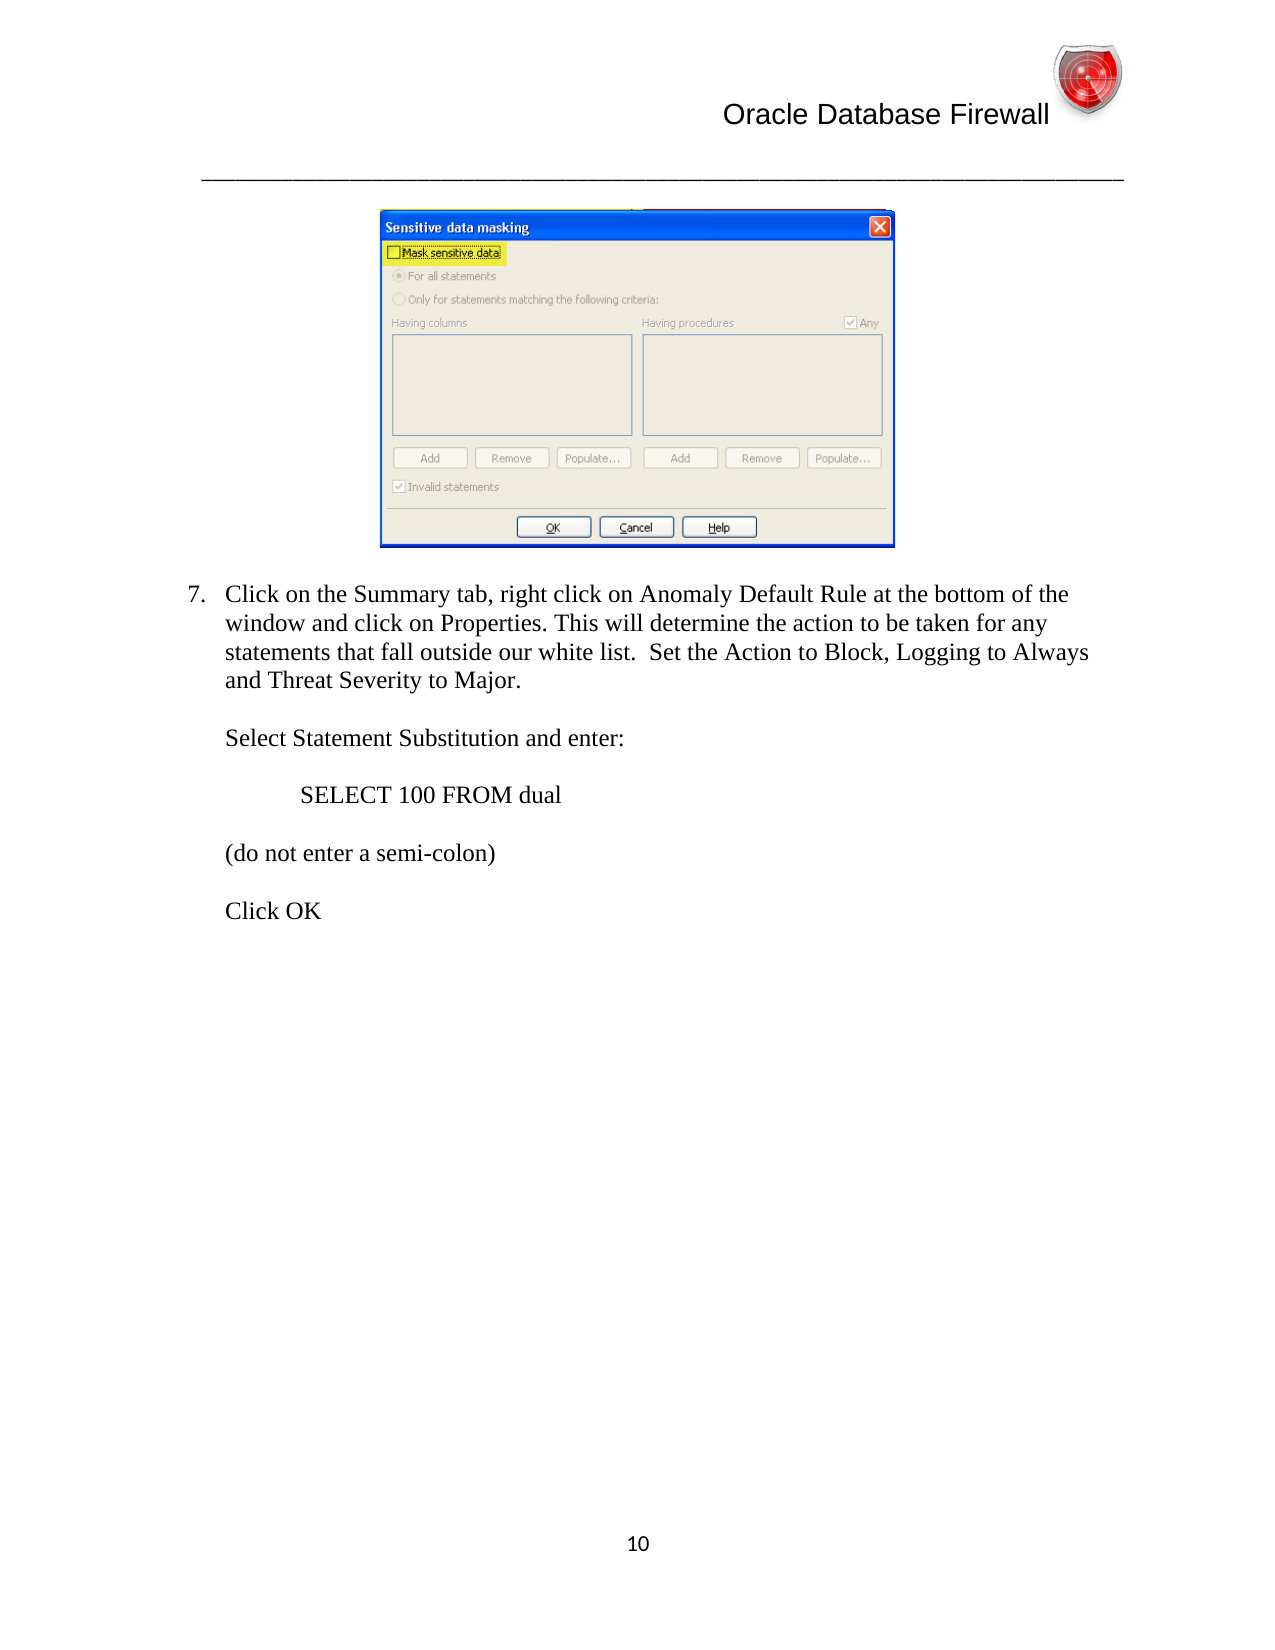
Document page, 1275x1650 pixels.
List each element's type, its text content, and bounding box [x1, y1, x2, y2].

picture [379, 209, 896, 550]
picture [1050, 45, 1125, 125]
list Click on the Summary tab, right click on Anomaly Default Rule at the bottom of the window and click on Properties. This will determine the action to be taken for any statements that fall outside our white list. Set the Action to Block, Logging to Always and Threat Severity to Major. Select Statement Substitution and enter: SELECT 100 FROM dual (do not enter a semi-colon) [187, 579, 1125, 867]
text Click OK [150, 896, 1125, 924]
